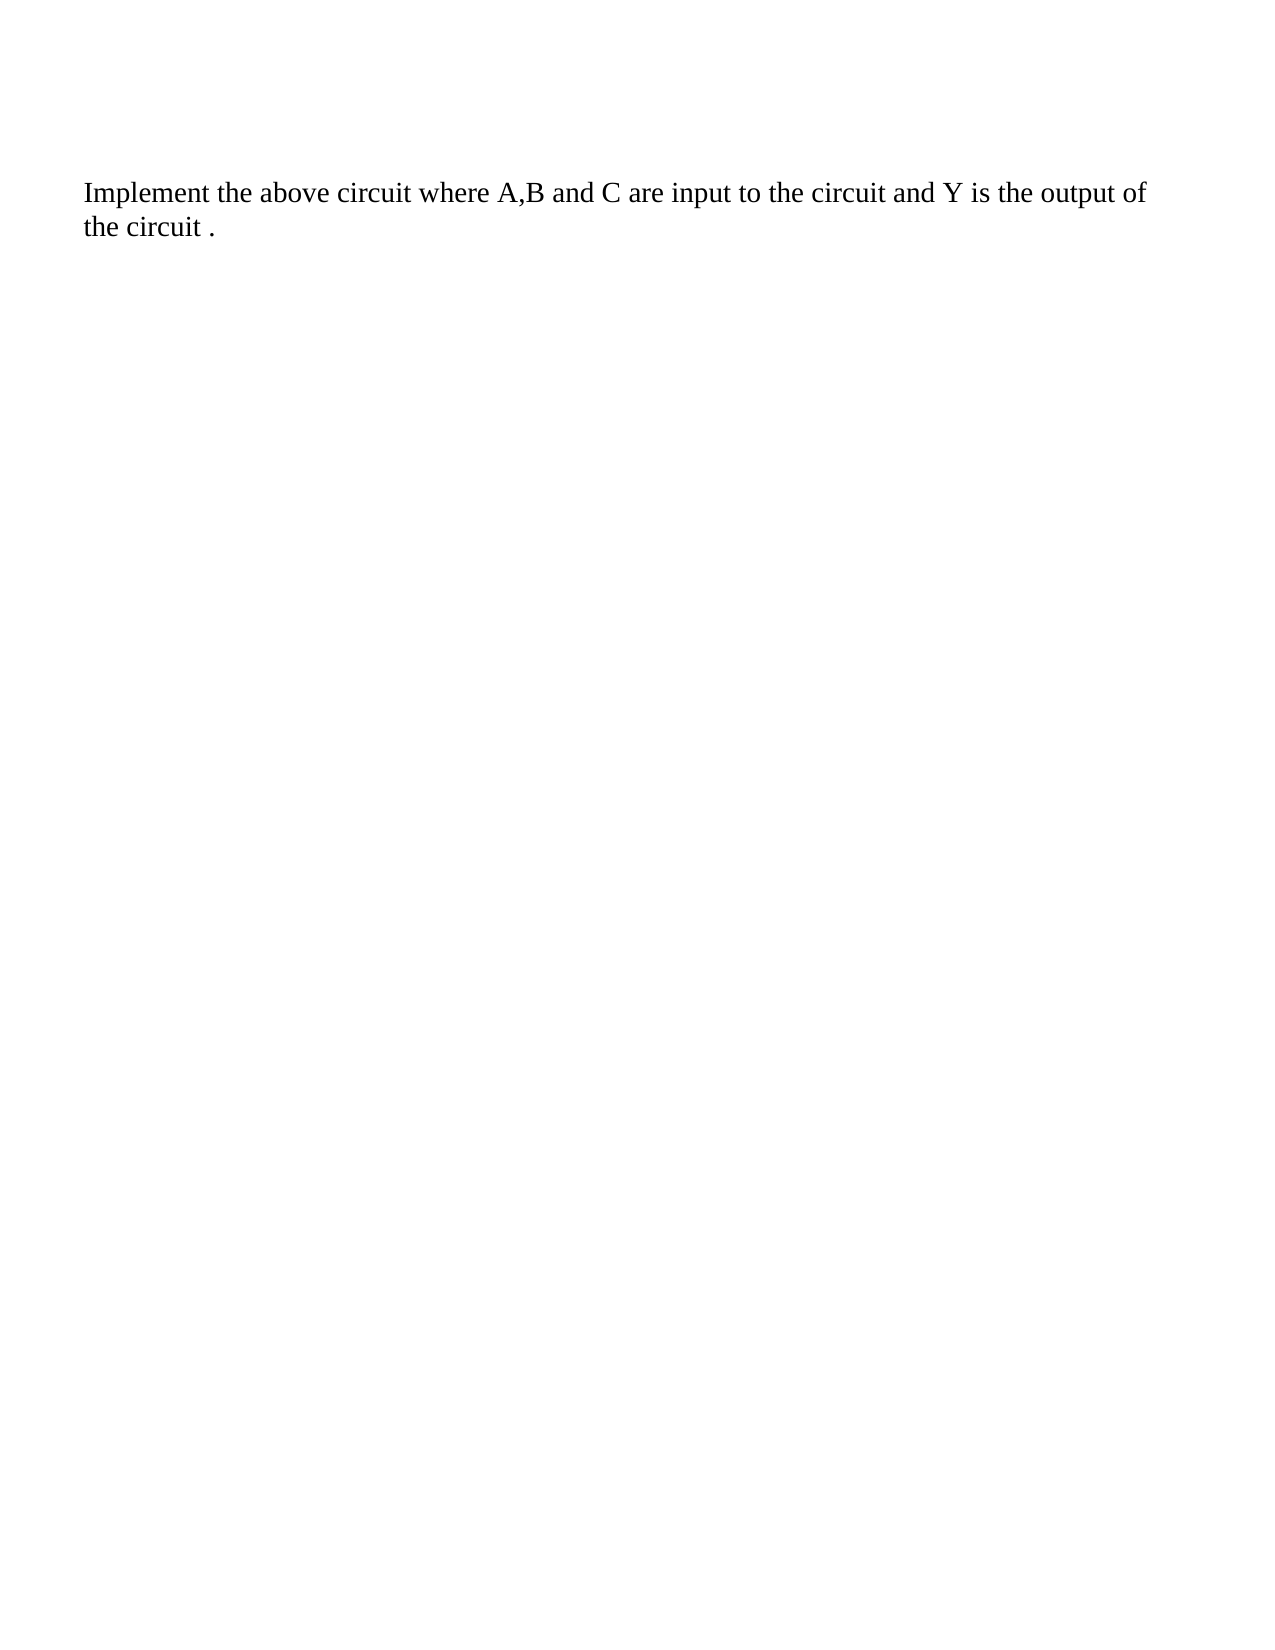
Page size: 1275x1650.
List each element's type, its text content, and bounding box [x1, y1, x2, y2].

text Implement the above circuit where A,B and C are input to the circuit and Y is the output of the circuit . [83, 175, 1177, 242]
